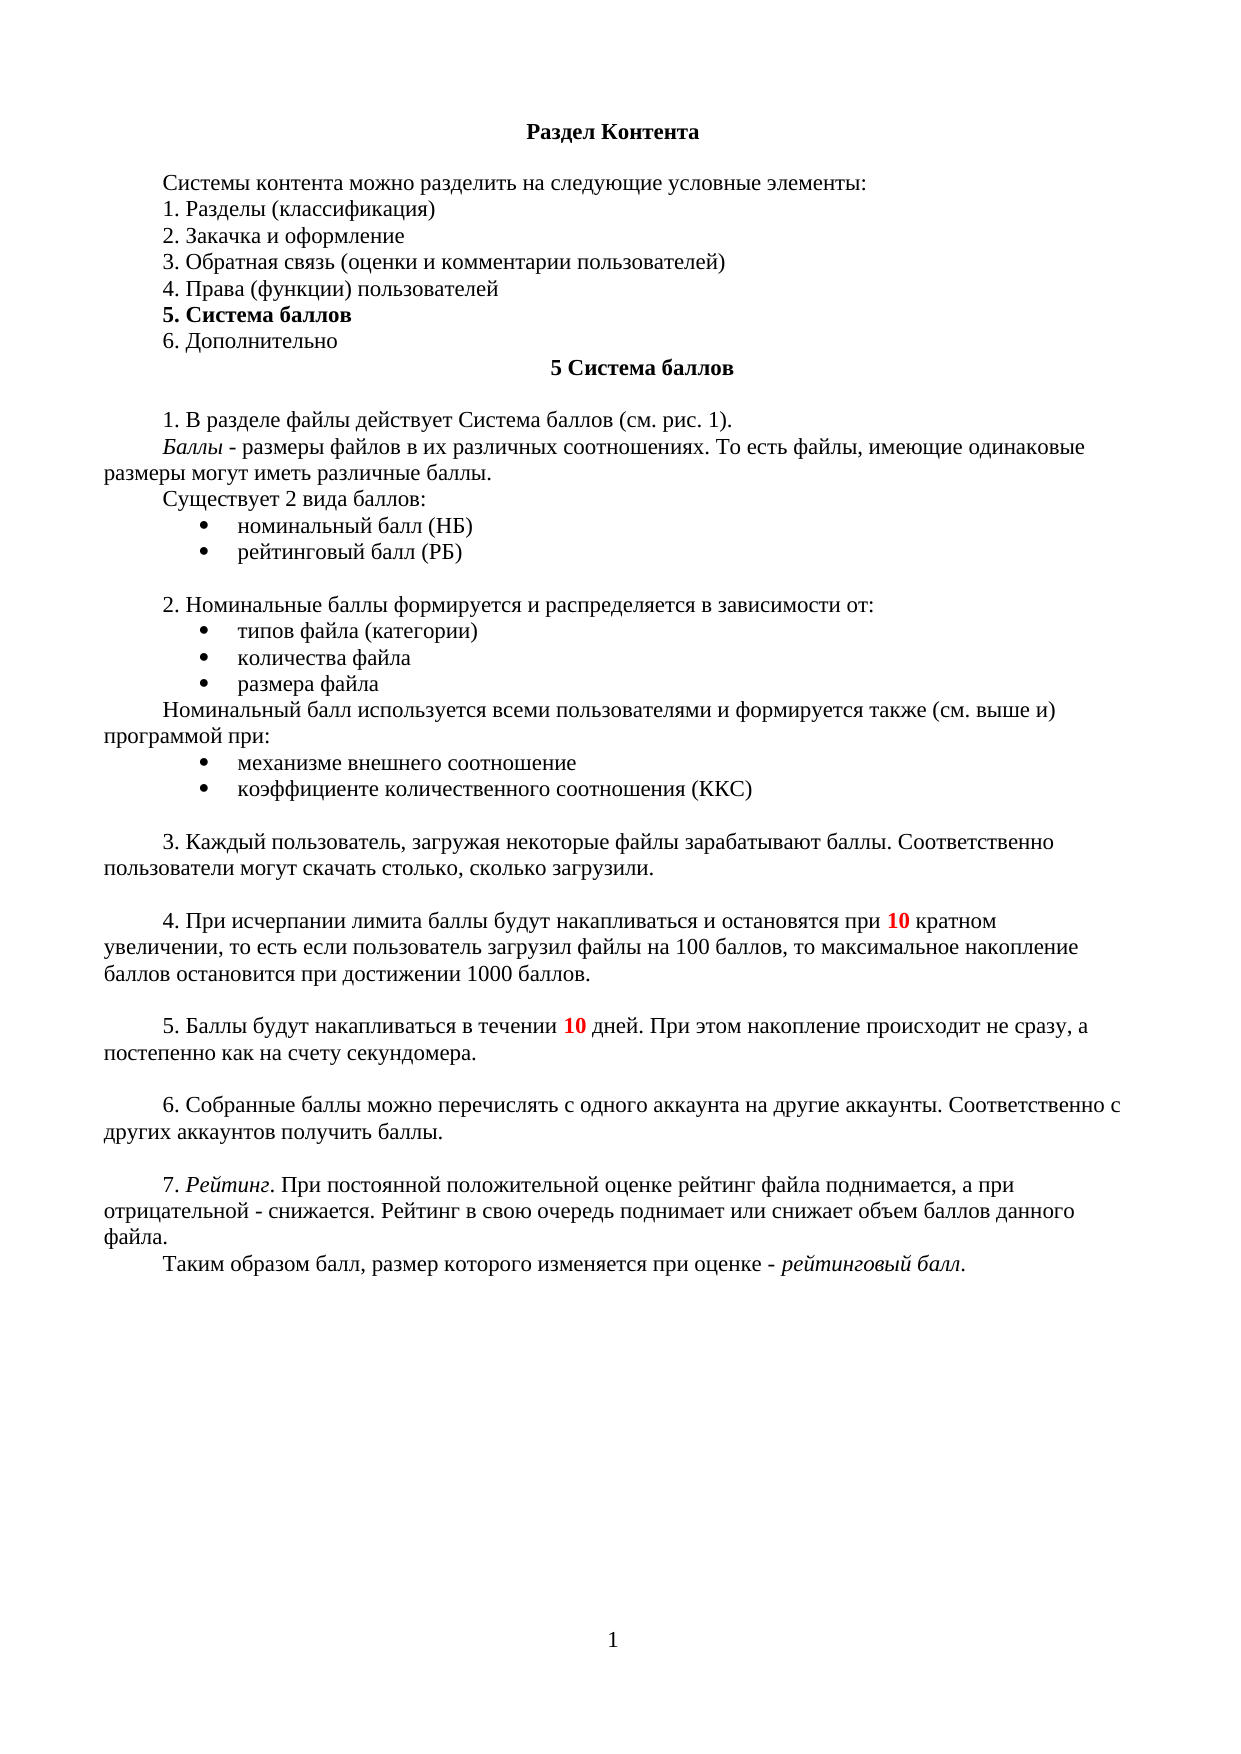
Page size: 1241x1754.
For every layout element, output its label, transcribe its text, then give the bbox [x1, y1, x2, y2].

list 2. Номинальные баллы формируется и распределяется в зависимости от: [103, 591, 1122, 617]
text 5 Система баллов [103, 354, 1122, 380]
text 1. Разделы (классификация) [103, 196, 1122, 222]
text Существует 2 вида баллов: [103, 485, 1122, 512]
list 4. При исчерпании лимита баллы будут накапливаться и остановятся при 10 кратном увеличении, то есть если пользователь загрузил файлы на 100 баллов, то максимальное накопление баллов остановится при достижении 1000 баллов. [103, 907, 1122, 986]
list номинальный балл (НБ) [200, 512, 1122, 538]
list коэффициенте количественного соотношения (ККС) [200, 775, 1122, 802]
list типов файла (категории) [200, 617, 1122, 643]
list механизме внешнего соотношение [200, 749, 1122, 775]
list 3. Каждый пользователь, загружая некоторые файлы зарабатывают баллы. Соответственно пользователи могут скачать столько, сколько загрузили. [103, 828, 1122, 881]
text Системы контента можно разделить на следующие условные элементы: [103, 169, 1122, 196]
list Таким образом балл, размер которого изменяется при оценке - рейтинговый балл. [103, 1250, 1122, 1276]
list Номинальный балл используется всеми пользователями и формируется также (см. выше и) программой при: [103, 696, 1122, 749]
text 4. Права (функции) пользователей [103, 274, 1122, 301]
list 5. Баллы будут накапливаться в течении 10 дней. При этом накопление происходит не сразу, а постепенно как на счету секундомера. [103, 1012, 1122, 1065]
list 7. Рейтинг. При постоянной положительной оценке рейтинг файла поднимается, а при отрицательной - снижается. Рейтинг в свою очередь поднимает или снижает объем баллов данного файла. [103, 1171, 1122, 1250]
list 6. Собранные баллы можно перечислять с одного аккаунта на другие аккаунты. Соответственно с других аккаунтов получить баллы. [103, 1092, 1122, 1144]
text 5. Система баллов [103, 301, 1122, 327]
text 6. Дополнительно [103, 327, 1122, 354]
list размера файла [200, 670, 1122, 696]
text 3. Обратная связь (оценки и комментарии пользователей) [103, 248, 1122, 274]
text Раздел Контента [103, 118, 1122, 144]
list рейтинговый балл (РБ) [200, 538, 1122, 564]
text 1. В разделе файлы действует Система баллов (см. рис. 1). [103, 406, 1122, 433]
text 2. Закачка и оформление [103, 222, 1122, 248]
text Баллы - размеры файлов в их различных соотношениях. То есть файлы, имеющие одинаковые размеры могут иметь различные баллы. [103, 433, 1122, 485]
list количества файла [200, 643, 1122, 670]
